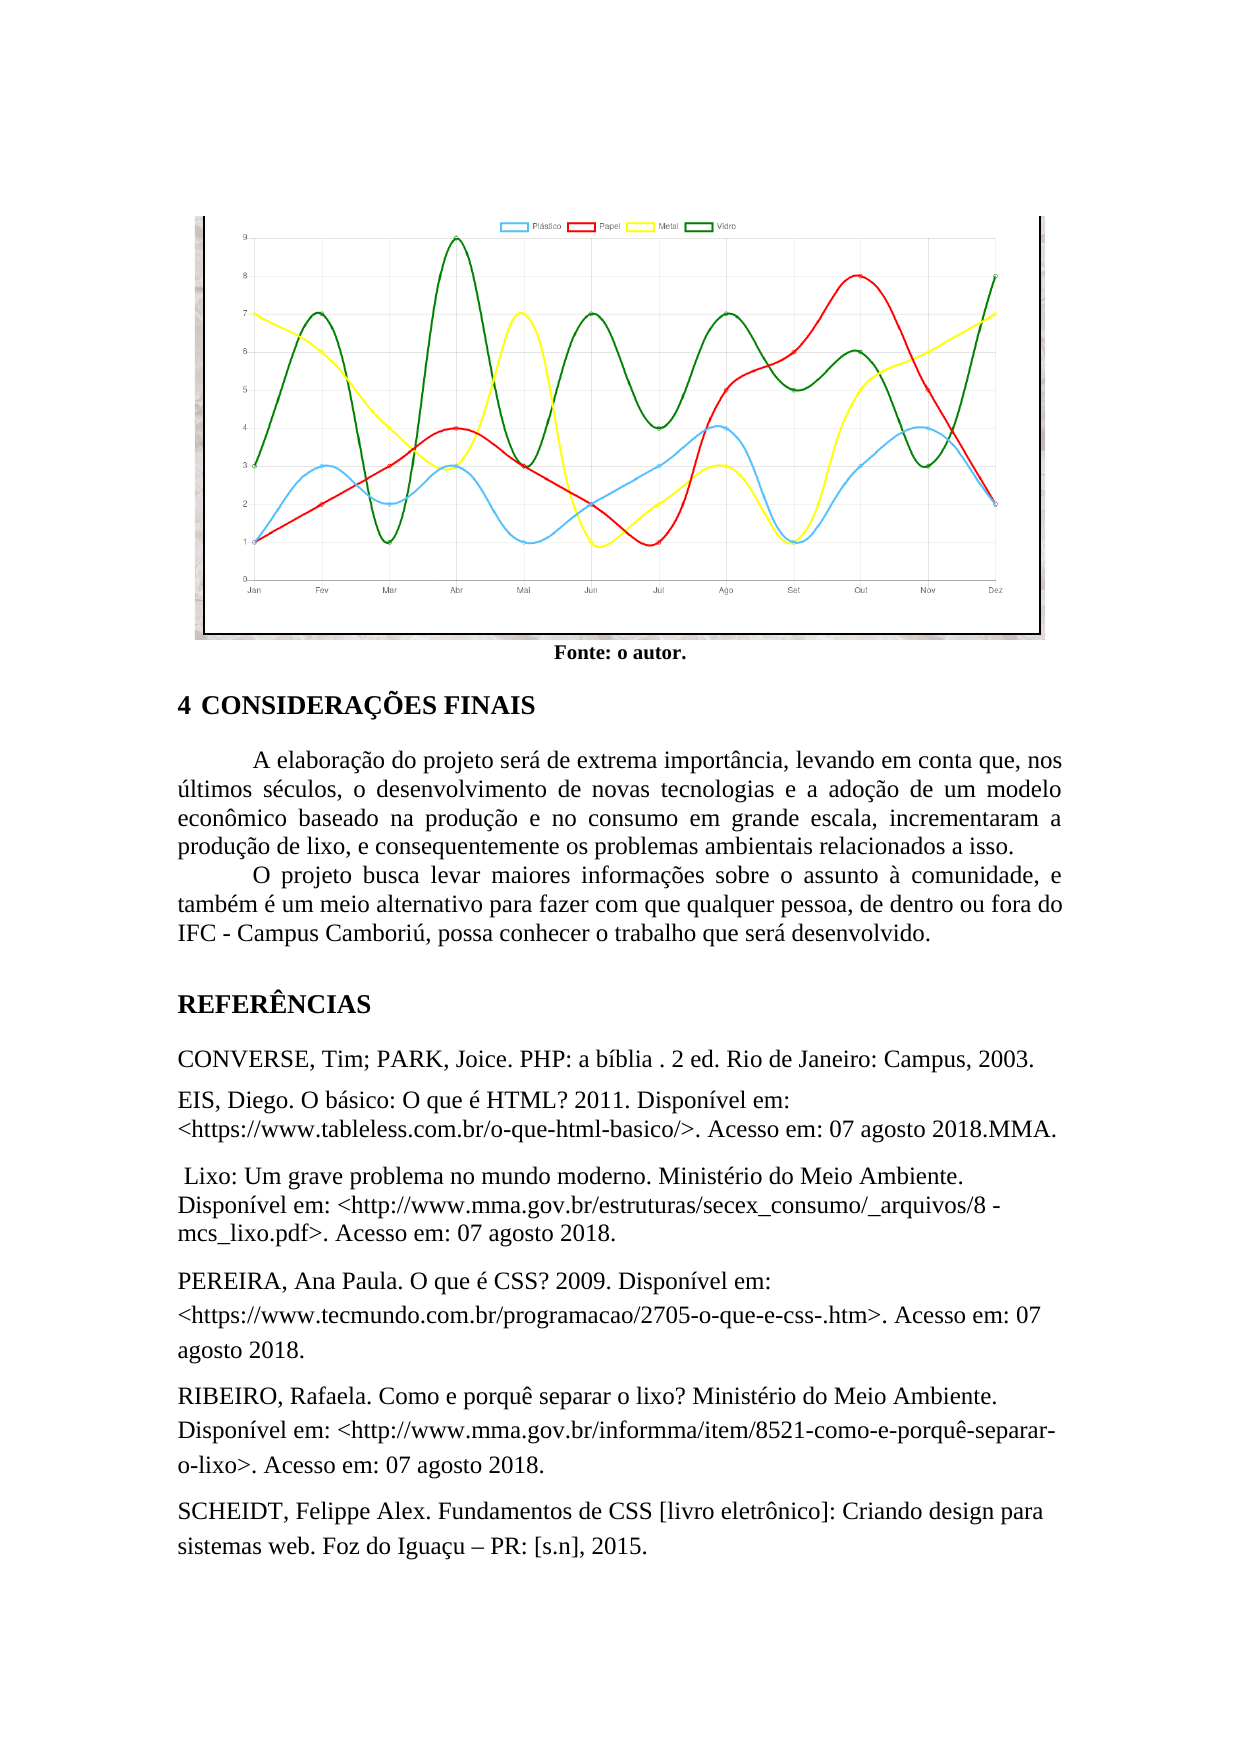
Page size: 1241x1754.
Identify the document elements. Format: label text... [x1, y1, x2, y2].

text SCHEIDT, Felippe Alex. Fundamentos de CSS [livro eletrônico]: Criando design para sistemas web. Foz do Iguaçu – PR: [s.n], 2015. [177, 1496, 1063, 1559]
picture [194, 216, 1046, 640]
text A elaboração do projeto será de extrema importância, levando em conta que, nos últimos séculos, o desenvolvimento de novas tecnologias e a adoção de um modelo econômico baseado na produção e no consumo em grande escala, incrementaram a produção de lixo, e consequentemente os problemas ambientais relacionados a isso. [177, 745, 1063, 860]
text O projeto busca levar maiores informações sobre o assunto à comunidade, e também é um meio alternativo para fazer com que qualquer pessoa, de dentro ou fora do IFC - Campus Camboriú, possa conhecer o trabalho que será desenvolvido. [177, 860, 1063, 946]
text EIS, Diego. O básico: O que é HTML? 2011. Disponível em: <https://www.tableless.com.br/o-que-html-basico/>. Acesso em: 07 agosto 2018.MMA. [177, 1085, 1063, 1143]
text CONVERSE, Tim; PARK, Joice. PHP: a bíblia . 2 ed. Rio de Janeiro: Campus, 2003. [177, 1044, 1063, 1073]
subtitle REFERÊNCIAS [177, 988, 1063, 1019]
text RIBEIRO, Rafaela. Como e porquê separar o lixo? Ministério do Meio Ambiente. Disponível em: <http://www.mma.gov.br/informma/item/8521-como-e-porquê-separar-o-lixo>. Acesso em: 07 agosto 2018. [177, 1381, 1063, 1479]
list CONSIDERAÇÕES FINAIS [177, 689, 1063, 720]
text PEREIRA, Ana Paula. O que é CSS? 2009. Disponível em: <https://www.tecmundo.com.br/programacao/2705-o-que-e-css-.htm>. Acesso em: 07 agosto 2018. [177, 1266, 1063, 1363]
text Lixo: Um grave problema no mundo moderno. Ministério do Meio Ambiente. Disponível em: <http://www.mma.gov.br/estruturas/secex_consumo/_arquivos/8 - mcs_lixo.pdf>. Acesso em: 07 agosto 2018. [177, 1161, 1063, 1247]
